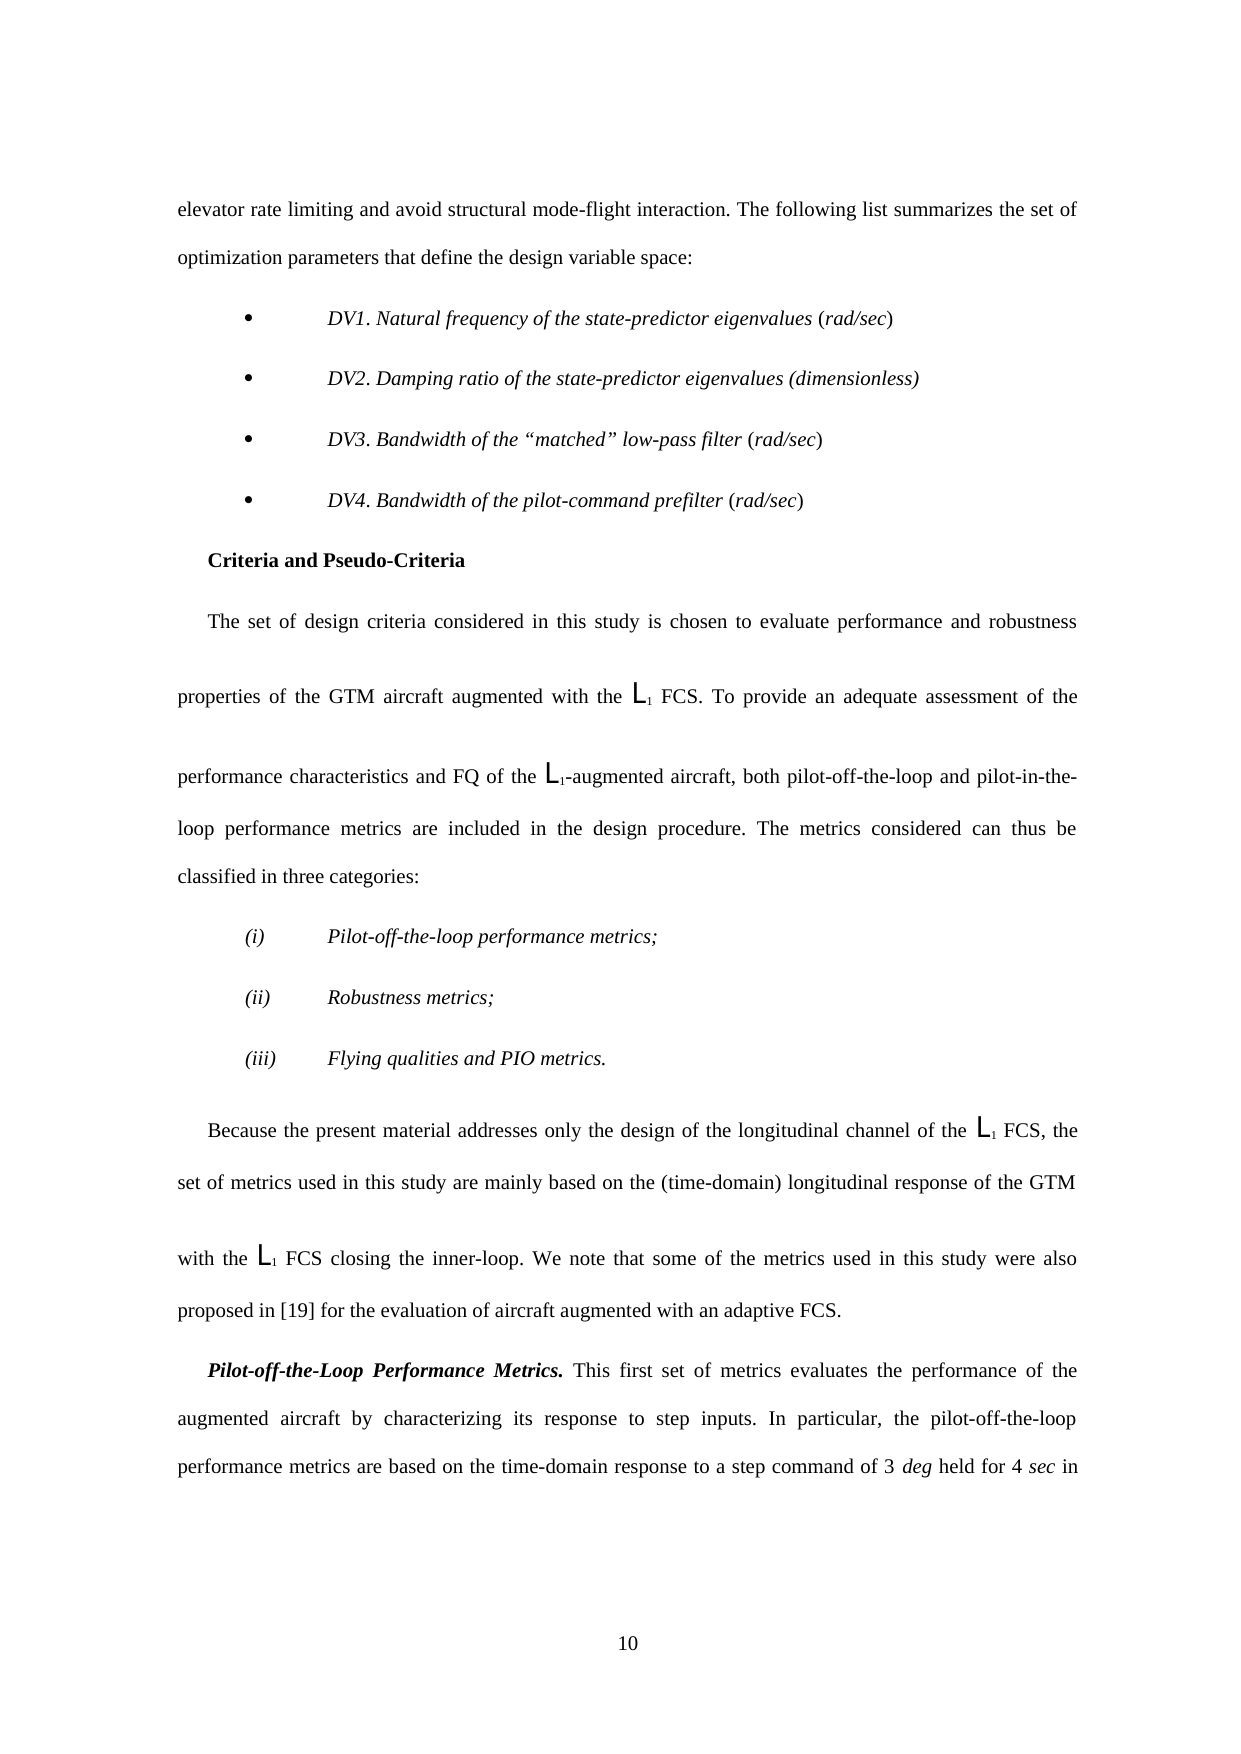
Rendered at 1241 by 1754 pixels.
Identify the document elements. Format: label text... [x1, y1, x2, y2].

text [177, 1358, 1078, 1478]
list Flying qualities and PIO metrics. [215, 1046, 1078, 1070]
text Because the present material addresses only the design of the longitudinal channel of the L1 FCS, the set of metrics used in this study are mainly based on the (time-domain) longitudinal response of the GTM with the L1 FCS closing the inner-loop. We note that some of the metrics used in this study were also proposed in [19] for the evaluation of aircraft augmented with an adaptive FCS. [177, 1106, 1078, 1322]
list Robustness metrics; [215, 985, 1078, 1009]
list DV1. Natural frequency of the state-predictor eigenvalues (rad/sec) [215, 306, 1078, 330]
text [177, 197, 1078, 269]
subtitle Criteria and Pseudo-Criteria [177, 548, 1078, 572]
list DV2. Damping ratio of the state-predictor eigenvalues (dimensionless) [215, 366, 1078, 390]
list DV4. Bandwidth of the pilot-command prefilter (rad/sec) [215, 487, 1078, 512]
text The set of design criteria considered in this study is chosen to evaluate performance and robustness properties of the GTM aircraft augmented with the L1 FCS. To provide an adequate assessment of the performance characteristics and FQ of the L1-augmented aircraft, both pilot-off-the-loop and pilot-in-the-loop performance metrics are included in the design procedure. The metrics considered can thus be classified in three categories: [177, 609, 1078, 888]
list DV3. Bandwidth of the “matched” low-pass filter (rad/sec) [215, 427, 1078, 451]
list Pilot-off-the-loop performance metrics; [215, 924, 1078, 948]
